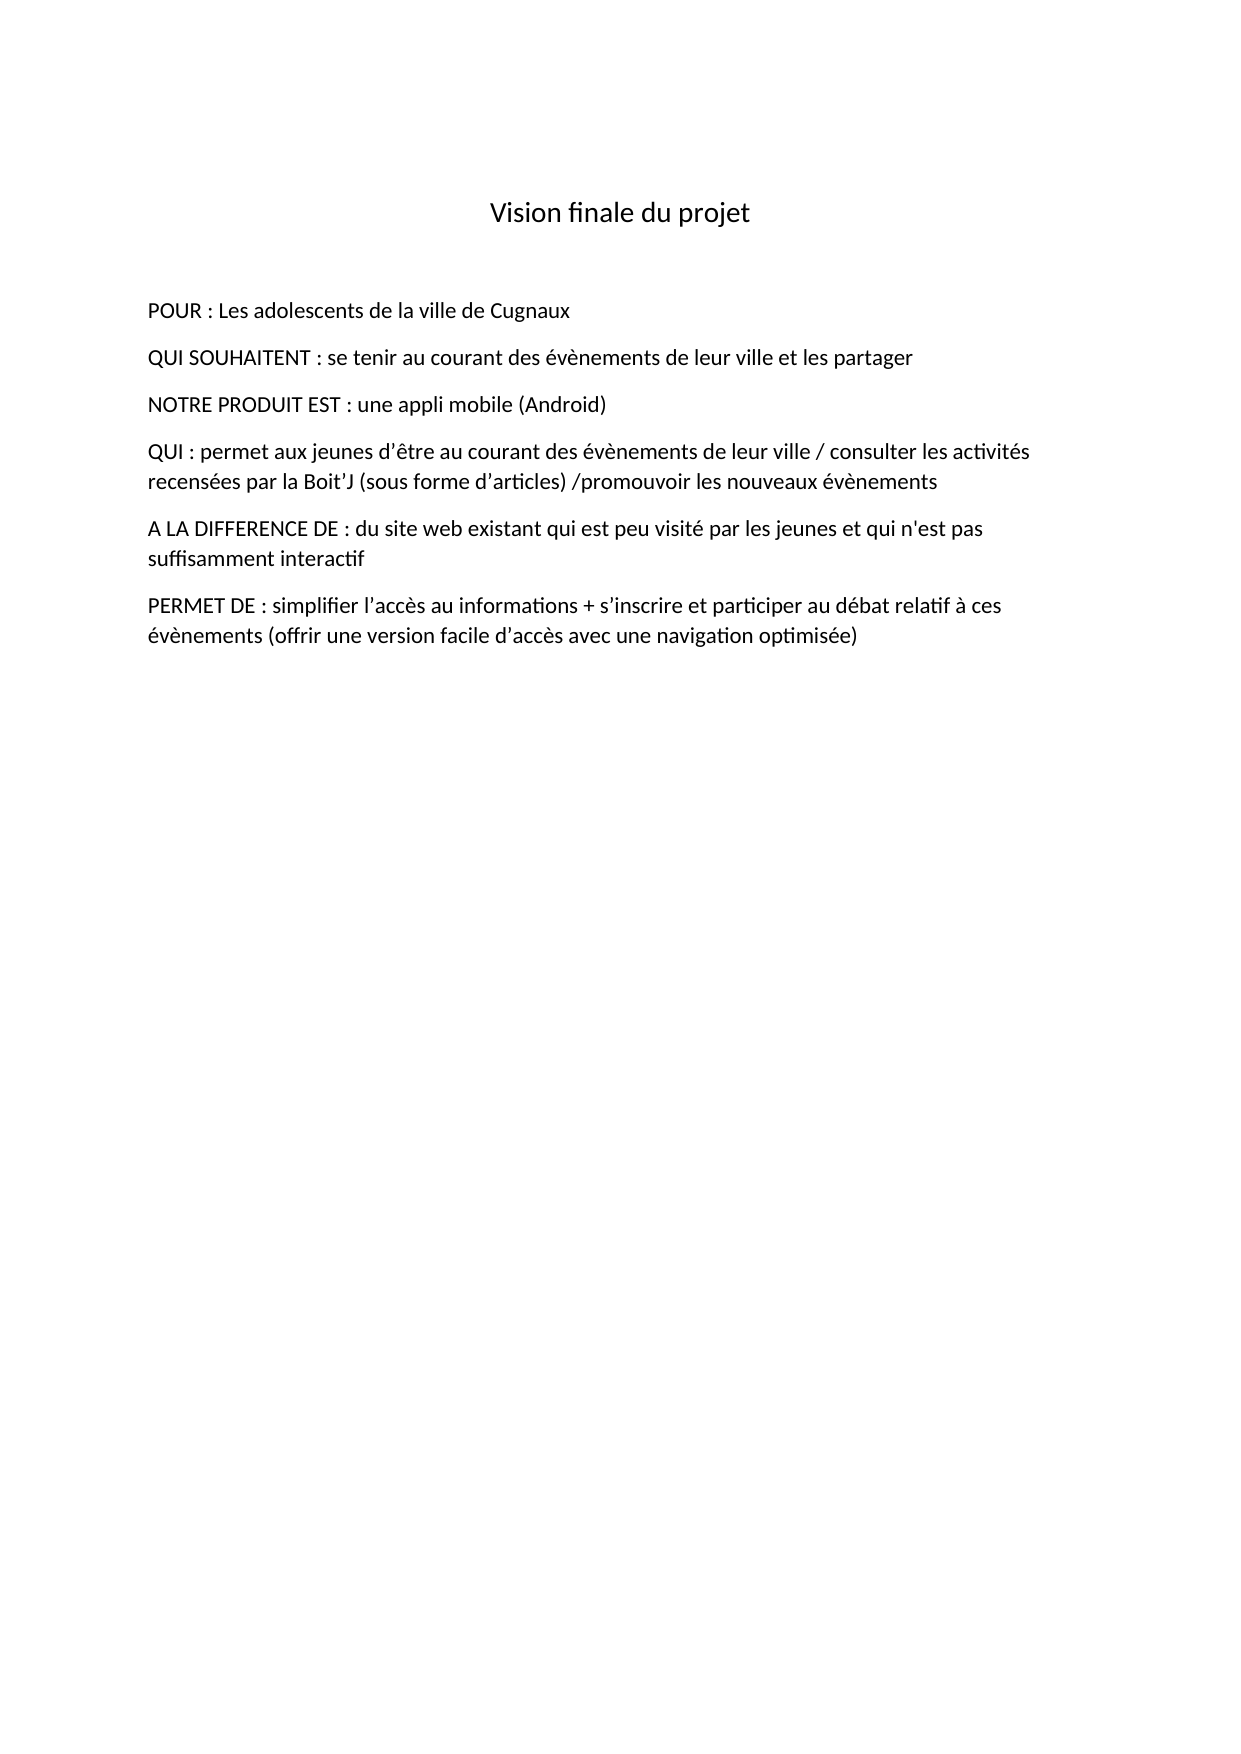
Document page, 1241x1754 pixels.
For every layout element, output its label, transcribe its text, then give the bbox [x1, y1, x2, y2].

text NOTRE PRODUIT EST : une appli mobile (Android) [148, 390, 1093, 418]
text Vision finale du projet [148, 194, 1093, 230]
text A LA DIFFERENCE DE : du site web existant qui est peu visité par les jeunes et qui n'est pas suffisamment interactif [148, 514, 1093, 572]
text QUI : permet aux jeunes d’être au courant des évènements de leur ville / consulter les activités recensées par la Boit’J (sous forme d’articles) /promouvoir les nouveaux évènements [148, 437, 1093, 495]
text PERMET DE : simplifier l’accès au informations + s’inscrire et participer au débat relatif à ces évènements (offrir une version facile d’accès avec une navigation optimisée) [148, 591, 1093, 649]
text QUI SOUHAITENT : se tenir au courant des évènements de leur ville et les partager [148, 343, 1093, 371]
text POUR : Les adolescents de la ville de Cugnaux [148, 296, 1093, 324]
